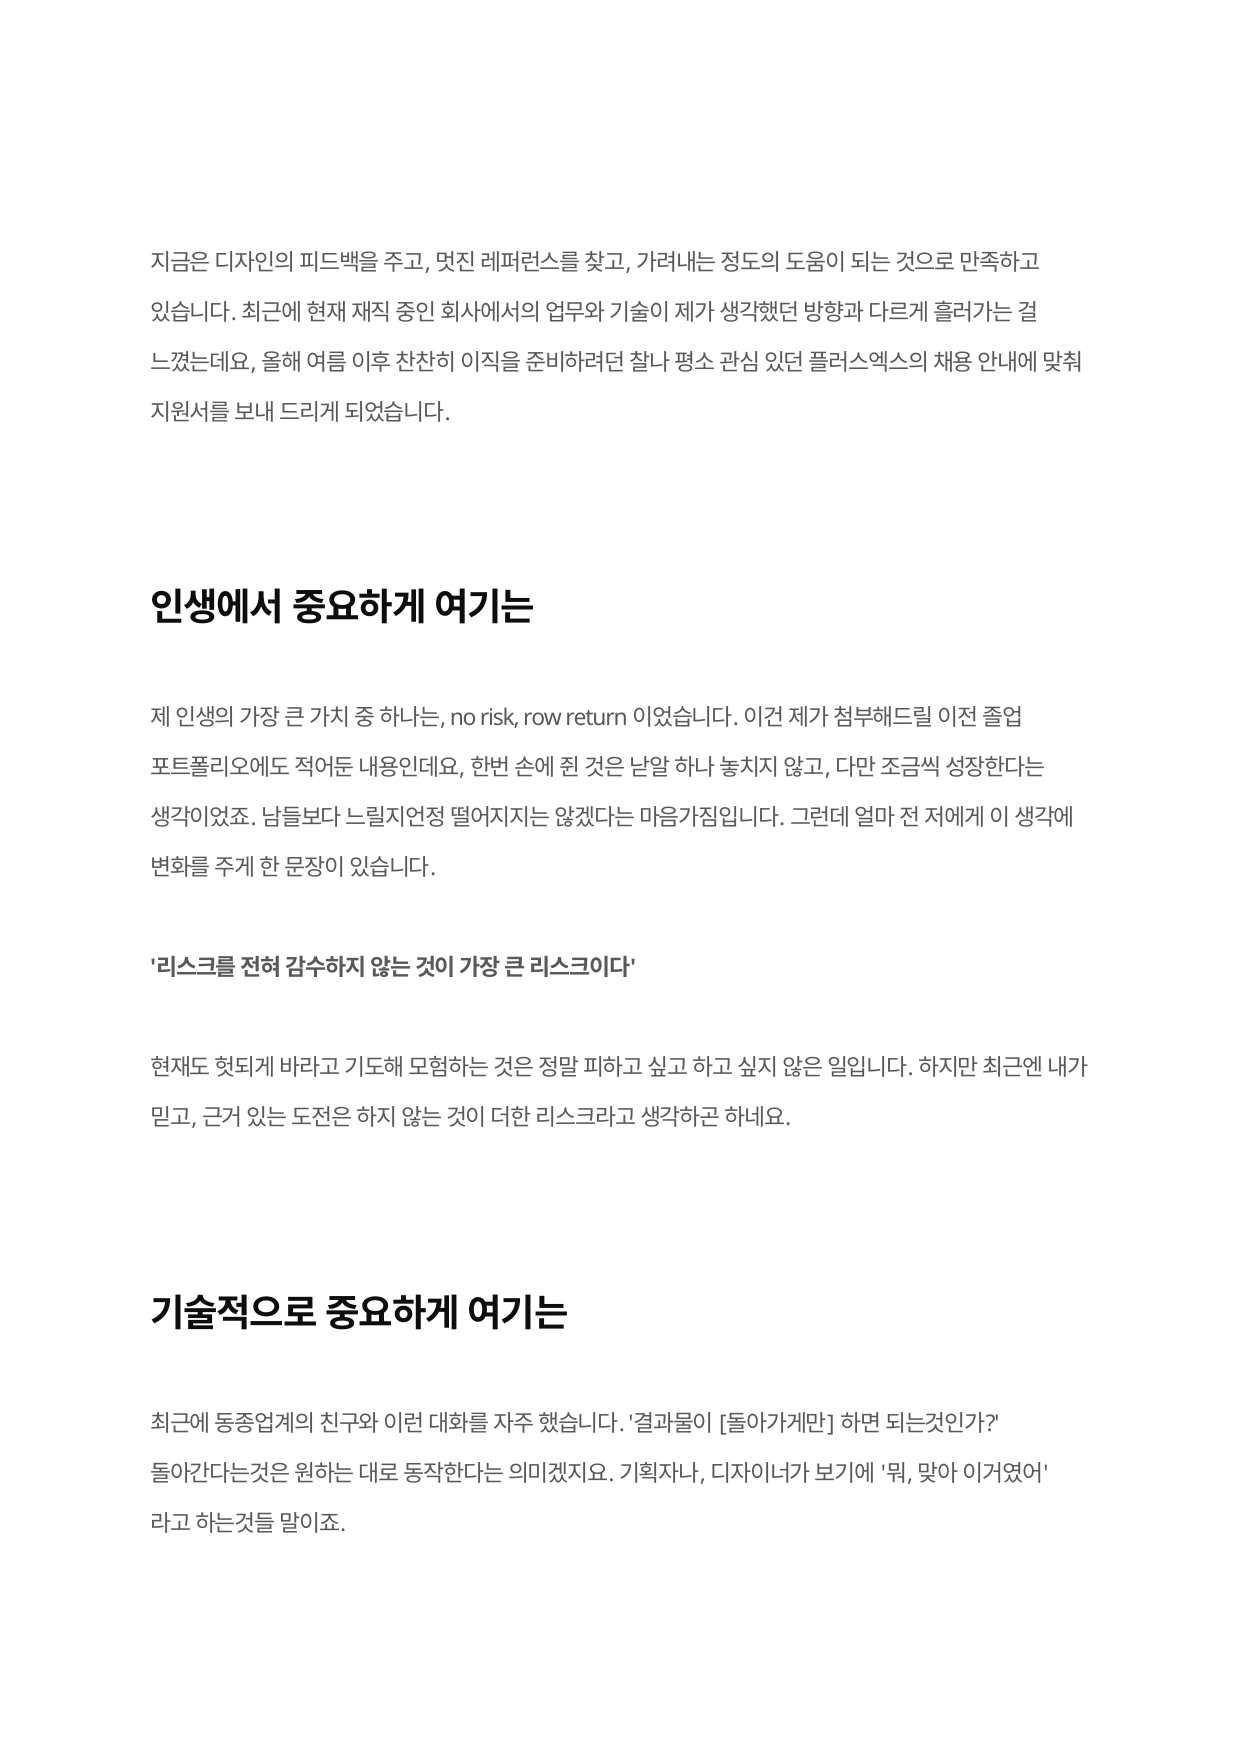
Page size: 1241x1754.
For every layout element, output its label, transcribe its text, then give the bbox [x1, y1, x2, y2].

text 기술적으로 중요하게 여기는 [150, 1282, 1090, 1337]
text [150, 1388, 1090, 1588]
text 제 인생의 가장 큰 가치 중 하나는, no risk, row return이었습니다. 이건 제가 첨부해드릴 이전 졸업 포트폴리오에도 적어둔 내용인데요, 한번 손에 쥔 것은 낟알 하나 놓치지 않고, 다만 조금씩 성장한다는 생각이었죠. 남들보다 느릴지언정 떨어지지는 않겠다는 마음가짐입니다. 그런데 얼마 전 저에게 이 생각에 변화를 주게 한 문장이 있습니다. '리스크를 전혀 감수하지 않는 것이 가장 큰 리스크이다' 현재도 헛되게 바라고 기도해 모험하는 것은 정말 피하고 싶고 하고 싶지 않은 일입니다. 하지만 최근엔 내가 믿고, 근거 있는 도전은 하지 않는 것이 더한 리스크라고 생각하곤 하네요. [150, 682, 1090, 1132]
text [150, 177, 1090, 427]
text 인생에서 중요하게 여기는 [150, 577, 1090, 631]
